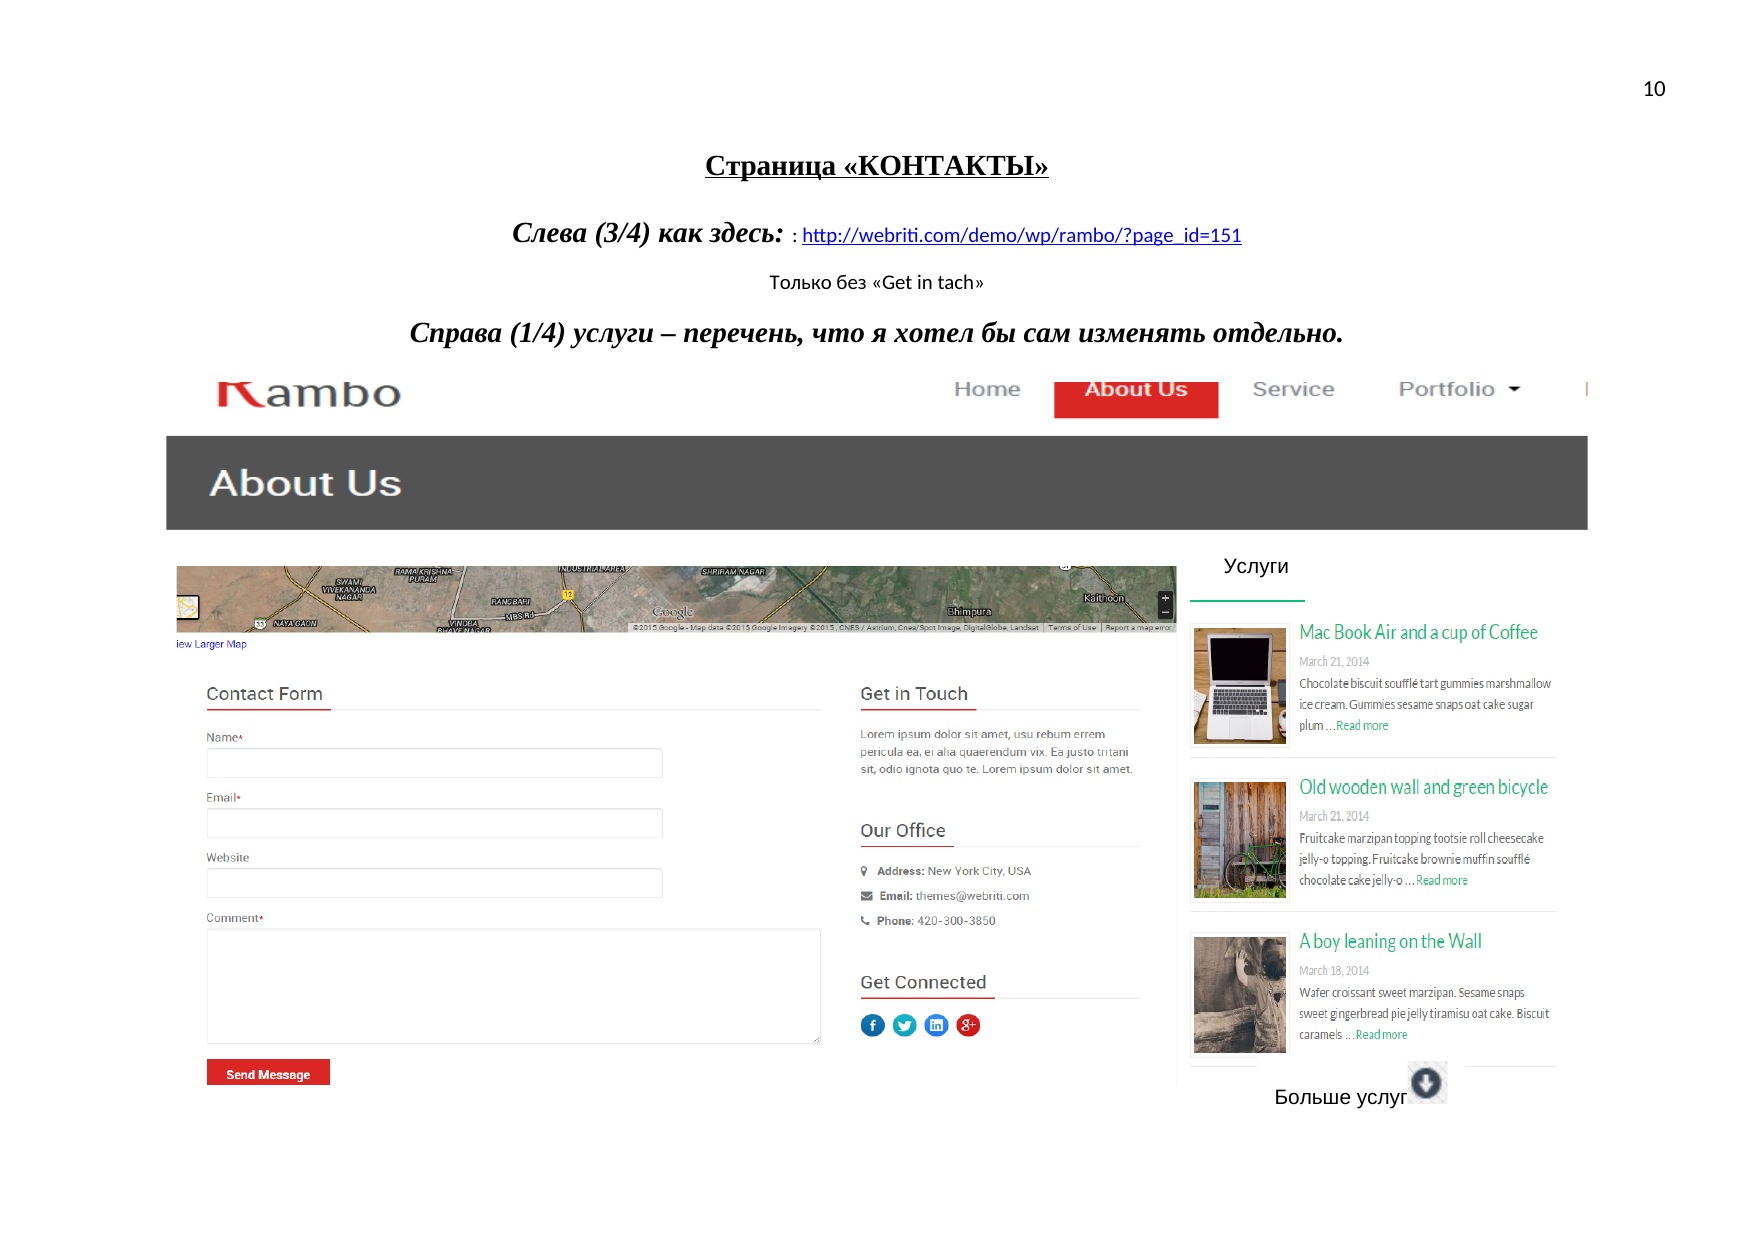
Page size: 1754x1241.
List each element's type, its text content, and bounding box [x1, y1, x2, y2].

picture [1407, 1061, 1448, 1104]
picture [166, 382, 1588, 1085]
text Страница «КОНТАКТЫ» [88, 148, 1665, 181]
text Только без «Get in tach» [88, 269, 1665, 294]
text Справа (1/4) услуги – перечень, что я хотел бы сам изменять отдельно. [88, 315, 1665, 349]
text Слева (3/4) как здесь: : http://webriti.com/demo/wp/rambo/?page_id=151 [88, 215, 1665, 248]
